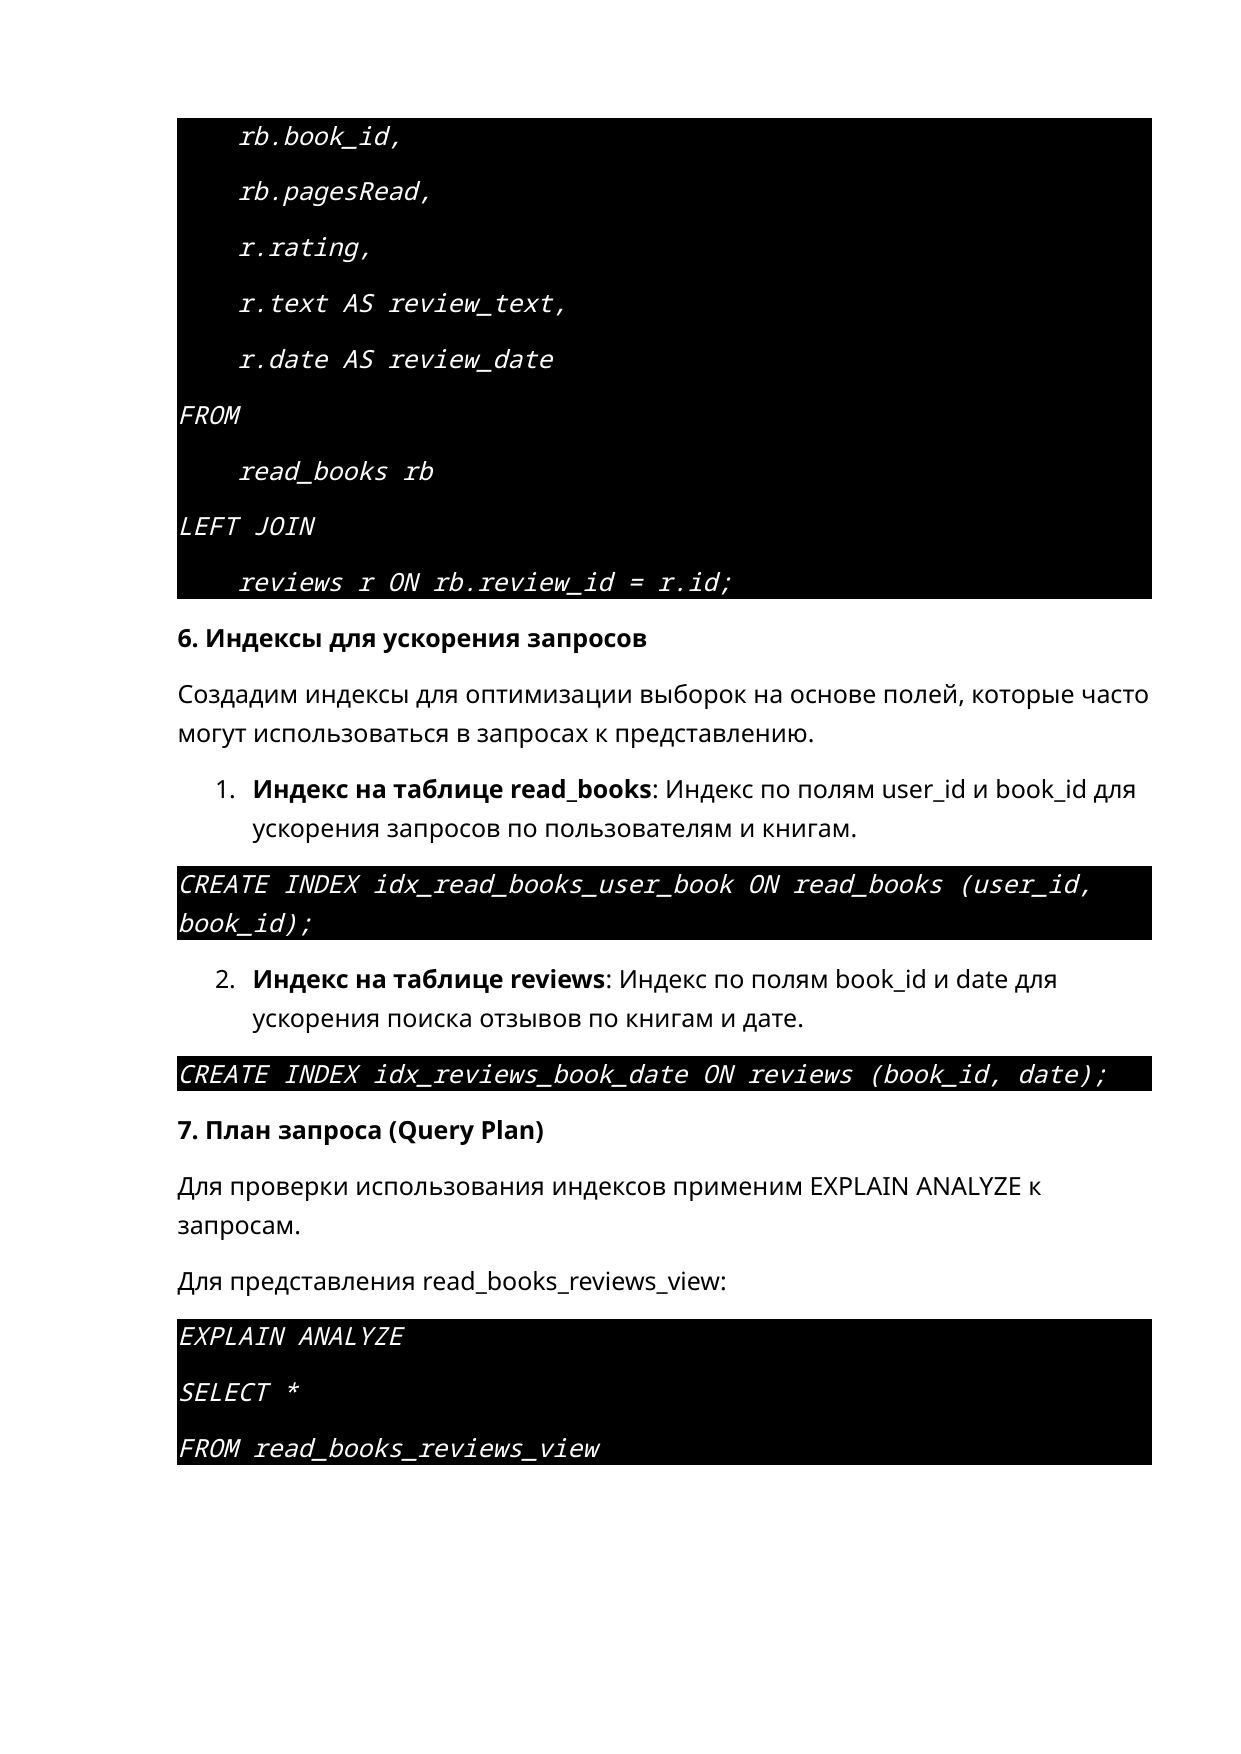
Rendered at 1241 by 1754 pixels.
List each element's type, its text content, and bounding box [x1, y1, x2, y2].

text FROM read_books_reviews_view [177, 1431, 1152, 1465]
text 7. План запроса (Query Plan) [177, 1112, 1152, 1146]
text SELECT * [177, 1375, 1152, 1409]
text reviews r ON rb.review_id = r.id; [177, 565, 1152, 599]
text read_books rb [177, 453, 1152, 487]
text FROM [177, 397, 1152, 431]
text Для представления read_books_reviews_view: [177, 1263, 1152, 1297]
text r.date AS review_date [177, 341, 1152, 376]
text 6. Индексы для ускорения запросов [177, 621, 1152, 655]
text r.rating, [177, 230, 1152, 264]
text r.text AS review_text, [177, 286, 1152, 320]
text rb.book_id, [177, 118, 1152, 152]
list Индекс на таблице read_books: Индекс по полям user_id и book_id для ускорения запросов по пользователям и книгам. [215, 771, 1152, 845]
text Для проверки использования индексов применим EXPLAIN ANALYZE к запросам. [177, 1168, 1152, 1241]
list Индекс на таблице reviews: Индекс по полям book_id и date для ускорения поиска отзывов по книгам и дате. [215, 961, 1152, 1035]
text CREATE INDEX idx_reviews_book_date ON reviews (book_id, date); [177, 1056, 1152, 1091]
text LEFT JOIN [177, 509, 1152, 543]
text CREATE INDEX idx_read_books_user_book ON read_books (user_id, book_id); [177, 866, 1152, 940]
text rb.pagesRead, [177, 174, 1152, 208]
text EXPLAIN ANALYZE [177, 1319, 1152, 1353]
text Создадим индексы для оптимизации выборок на основе полей, которые часто могут использоваться в запросах к представлению. [177, 676, 1152, 750]
